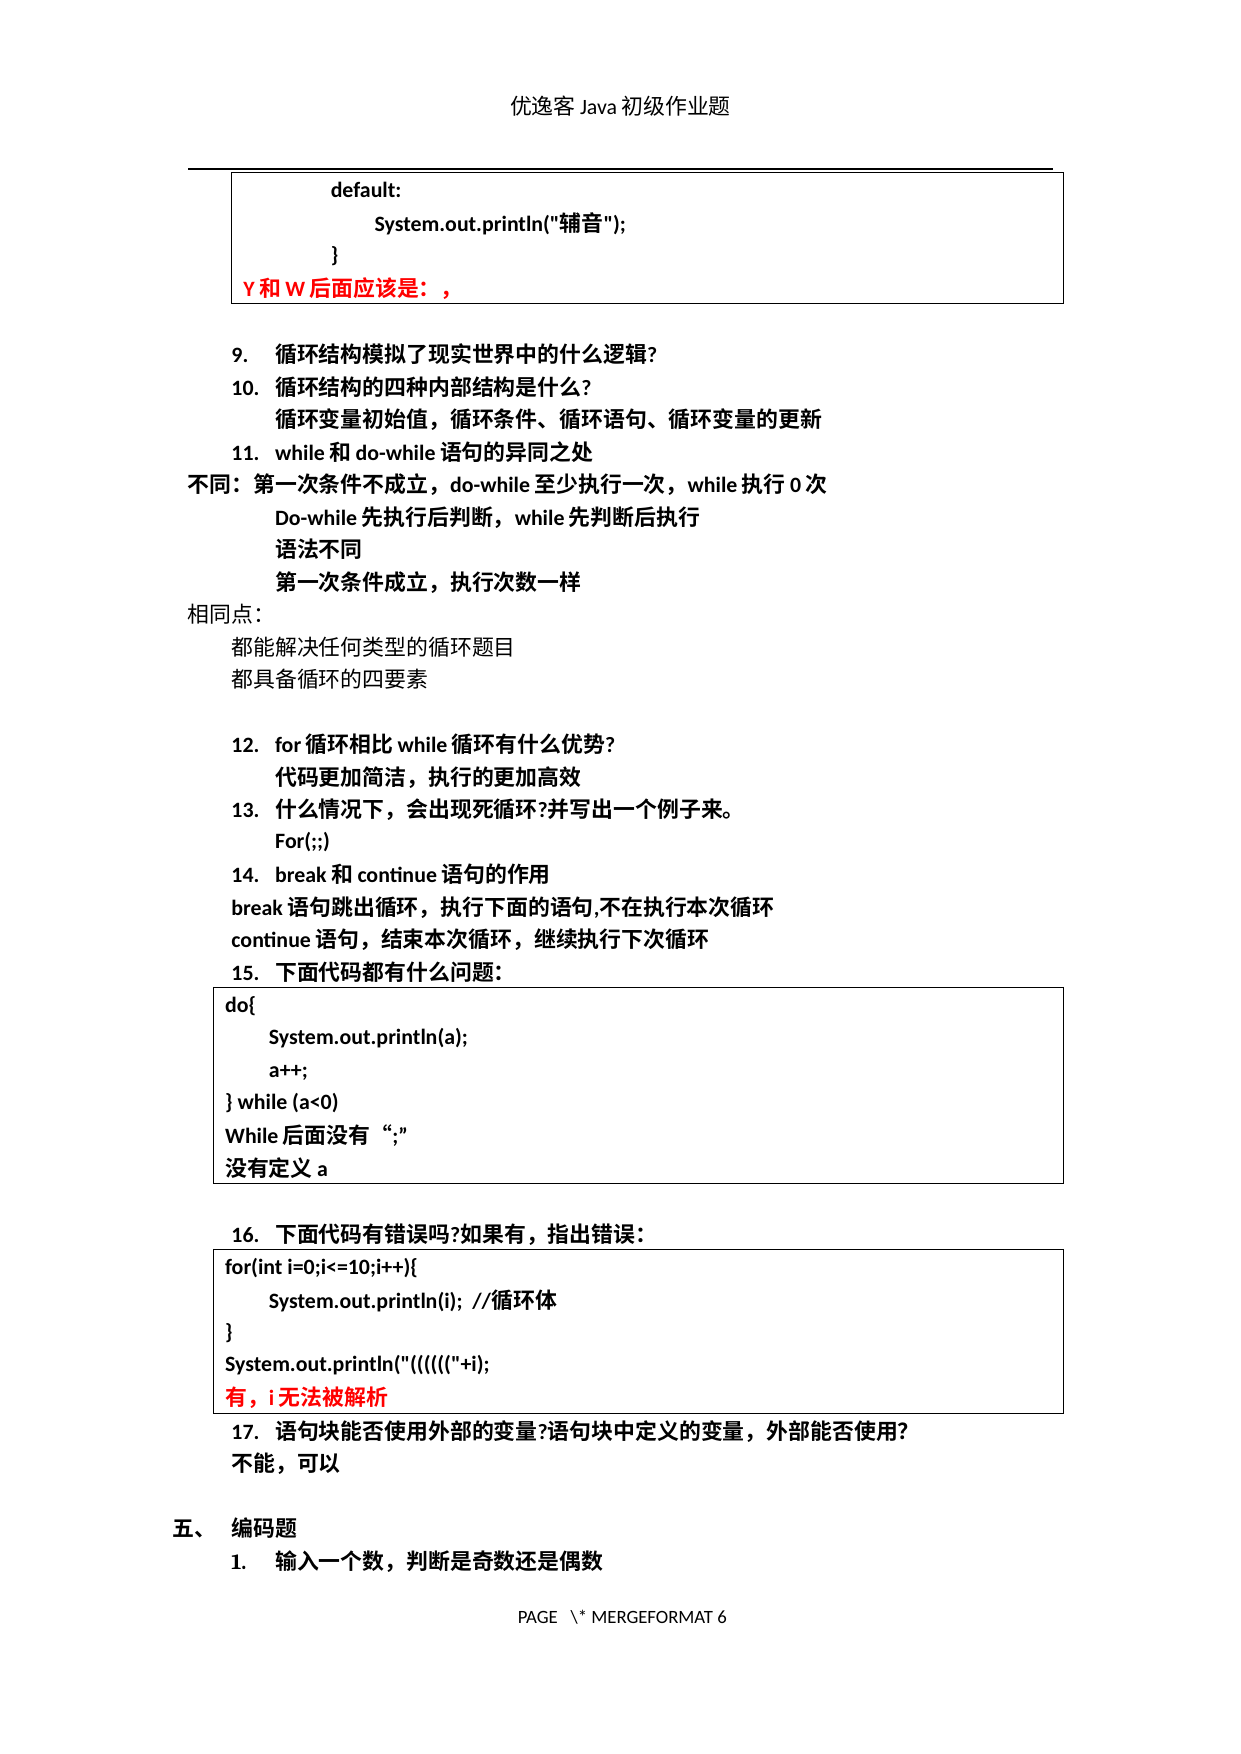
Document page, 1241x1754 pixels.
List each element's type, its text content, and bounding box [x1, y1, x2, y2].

table_header for(int i=0;i<=10;i++){ System.out.println(i); //循环体 } System.out.println("(((((("+i); 有，i无法被解析 [214, 1250, 1063, 1412]
table_header do{ System.out.println(a); a++; } while (a<0) While后面没有“;” 没有定义a [214, 988, 1063, 1183]
text 语法不同 [231, 532, 1053, 564]
text 都能解决任何类型的循环题目 [187, 629, 1053, 662]
list 编码题 [173, 1511, 1053, 1543]
text 不同：第一次条件不成立，do-while至少执行一次，while执行0次 [187, 467, 1053, 499]
text 第一次条件成立，执行次数一样 [231, 564, 1053, 597]
text 代码更加简洁，执行的更加高效 [275, 759, 1053, 792]
list while和do-while语句的异同之处 [231, 434, 1053, 467]
text Do-while先执行后判断，while先判断后执行 [187, 499, 1053, 532]
text 都具备循环的四要素 [187, 662, 1053, 694]
text break语句跳出循环，执行下面的语句,不在执行本次循环 [231, 889, 1053, 922]
list 输入一个数，判断是奇数还是偶数 [231, 1543, 1053, 1576]
list 什么情况下，会出现死循环?并写出一个例子来。 [231, 792, 1053, 824]
list for循环相比while循环有什么优势? [231, 727, 1053, 759]
list 下面代码都有什么问题： [231, 954, 1053, 987]
list 循环结构模拟了现实世界中的什么逻辑? [231, 337, 1053, 369]
text 循环变量初始值，循环条件、循环语句、循环变量的更新 [275, 402, 1053, 434]
list break和continue语句的作用 [231, 857, 1053, 889]
text 相同点： [187, 597, 1053, 629]
list 语句块能否使用外部的变量?语句块中定义的变量，外部能否使用？ [231, 1414, 1053, 1446]
list 循环结构的四种内部结构是什么? [231, 369, 1053, 402]
text For(;;) [231, 824, 1053, 857]
text continue语句，结束本次循环，继续执行下次循环 [231, 922, 1053, 954]
text 不能，可以 [231, 1446, 1053, 1478]
list 下面代码有错误吗?如果有，指出错误： [231, 1216, 1053, 1249]
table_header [232, 173, 1063, 303]
